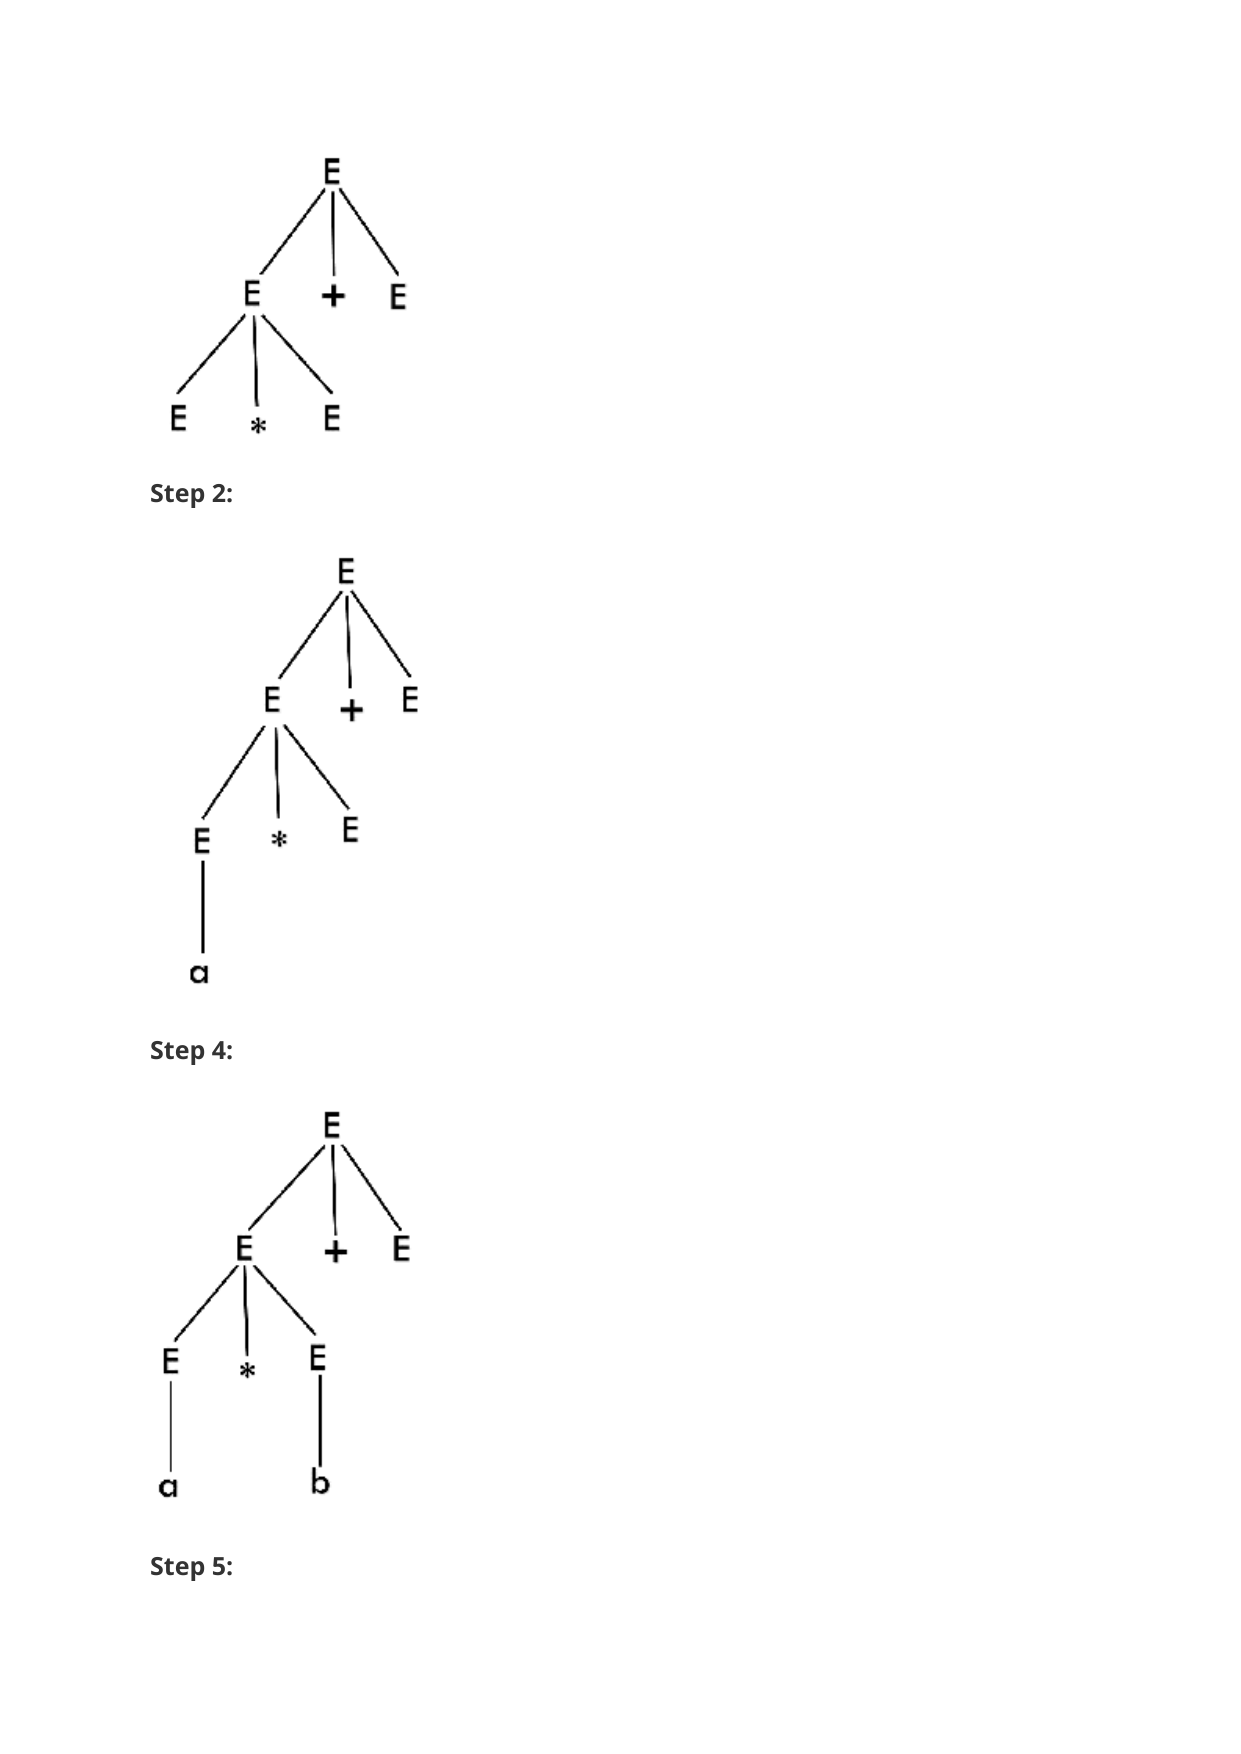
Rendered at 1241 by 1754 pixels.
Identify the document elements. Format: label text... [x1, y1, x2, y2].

picture [150, 150, 424, 443]
text Step 5: [150, 1549, 1090, 1583]
text Step 4: [150, 1032, 1090, 1066]
picture [150, 1095, 427, 1516]
text Step 2: [150, 476, 1090, 510]
picture [150, 539, 424, 999]
